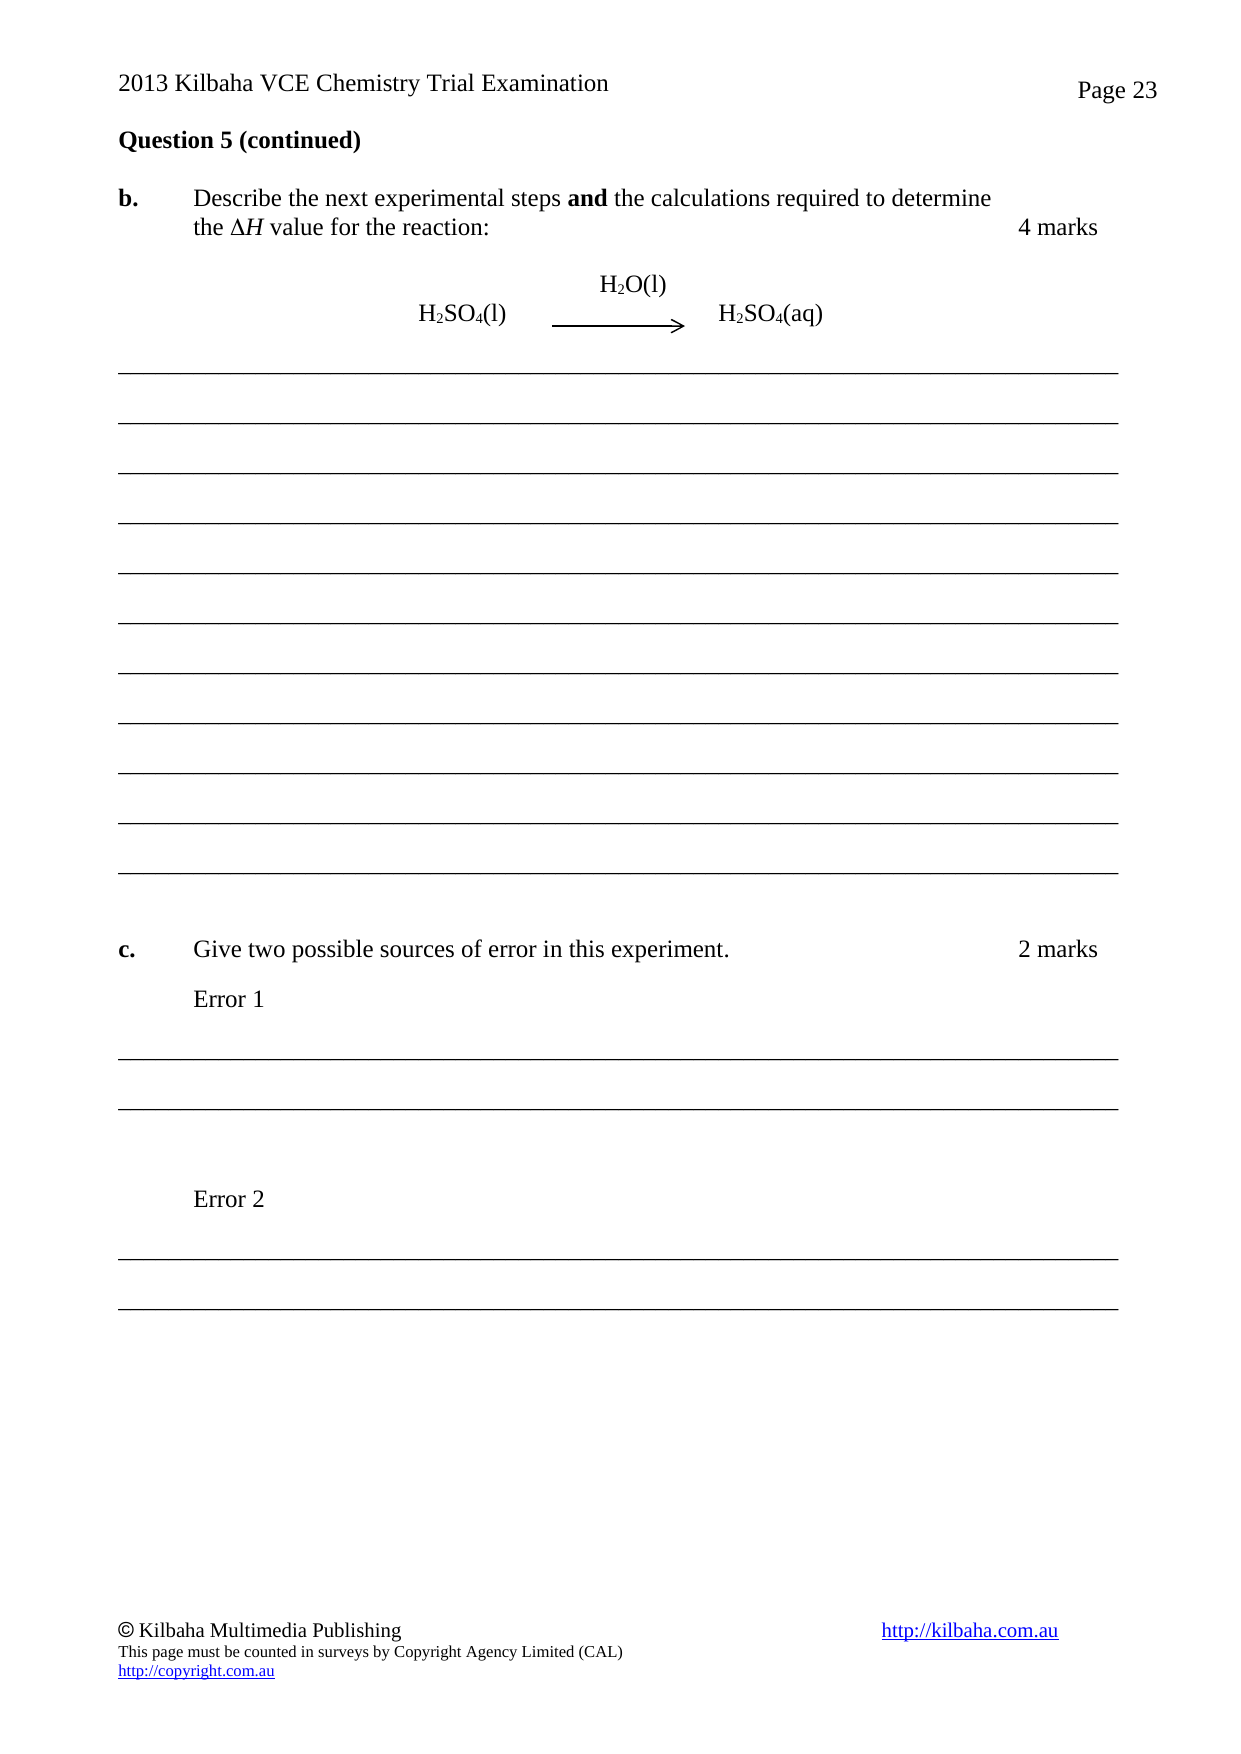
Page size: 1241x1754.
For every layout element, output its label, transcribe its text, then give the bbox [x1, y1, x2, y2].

text H2O(l) [493, 269, 1121, 298]
text ________________________________________________________________________________________________________________________________________________________________________________________________________________________________________________ [118, 577, 1121, 727]
text Question 5 (continued) [118, 125, 1121, 154]
text the H value for the reaction: 4 marks [193, 212, 1121, 240]
text b. Describe the next experimental steps and the calculations required to determine [118, 183, 1121, 212]
text c. Give two possible sources of error in this experiment. 2 marks [118, 934, 1121, 963]
text H2SO4(l)   H2SO4(aq) [118, 298, 1121, 327]
text Error 1 ________________________________________________________________________________________________________________________________________________________________ [118, 963, 1121, 1113]
text ________________________________________________________________________________________________________________________________________________________________________________________________________________________________________________ [118, 727, 1121, 877]
text Error 2 ________________________________________________________________________________________________________________________________________________________________ [118, 1163, 1121, 1313]
text ________________________________________________________________________________________________________________________________________________________________________________________________________________________________________________________________________________________________________________________________________________________________________________________________________________ [118, 327, 1121, 577]
